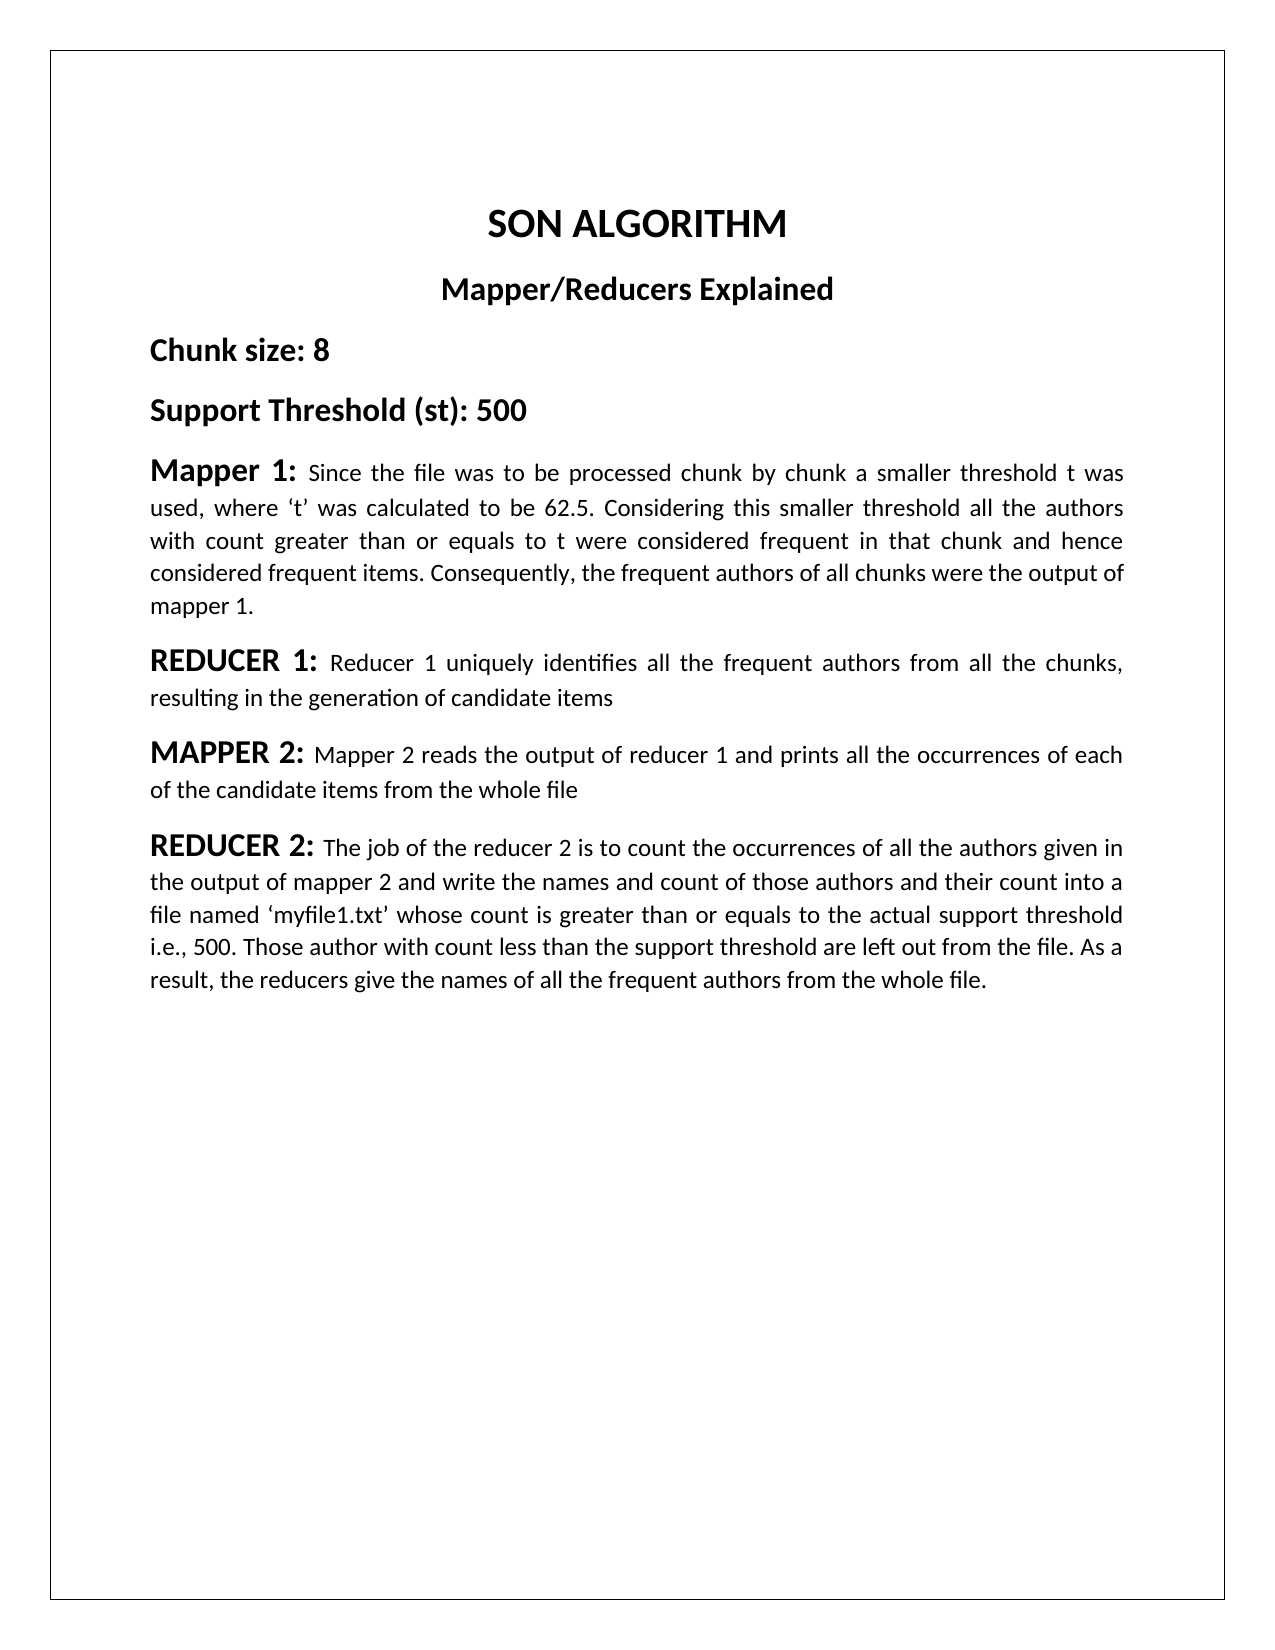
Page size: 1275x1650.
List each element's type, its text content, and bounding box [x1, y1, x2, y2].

text MAPPER 2: Mapper 2 reads the output of reducer 1 and prints all the occurrences of each of the candidate items from the whole file [150, 731, 1125, 805]
text Support Threshold (st): 500 [150, 389, 1125, 430]
text REDUCER 2: The job of the reducer 2 is to count the occurrences of all the authors given in the output of mapper 2 and write the names and count of those authors and their count into a file named ‘myfile1.txt’ whose count is greater than or equals to the actual support threshold i.e., 500. Those author with count less than the support threshold are left out from the file. As a result, the reducers give the names of all the frequent authors from the whole file. [150, 823, 1125, 995]
text SON ALGORITHM [150, 197, 1125, 248]
text Chunk size: 8 [150, 329, 1125, 370]
text Mapper 1: Since the file was to be processed chunk by chunk a smaller threshold t was used, where ‘t’ was calculated to be 62.5. Considering this smaller threshold all the authors with count greater than or equals to t were considered frequent in that chunk and hence considered frequent items. Consequently, the frequent authors of all chunks were the output of mapper 1. [150, 449, 1125, 621]
text REDUCER 1: Reducer 1 uniquely identifies all the frequent authors from all the chunks, resulting in the generation of candidate items [150, 639, 1125, 713]
text Mapper/Reducers Explained [150, 268, 1125, 309]
